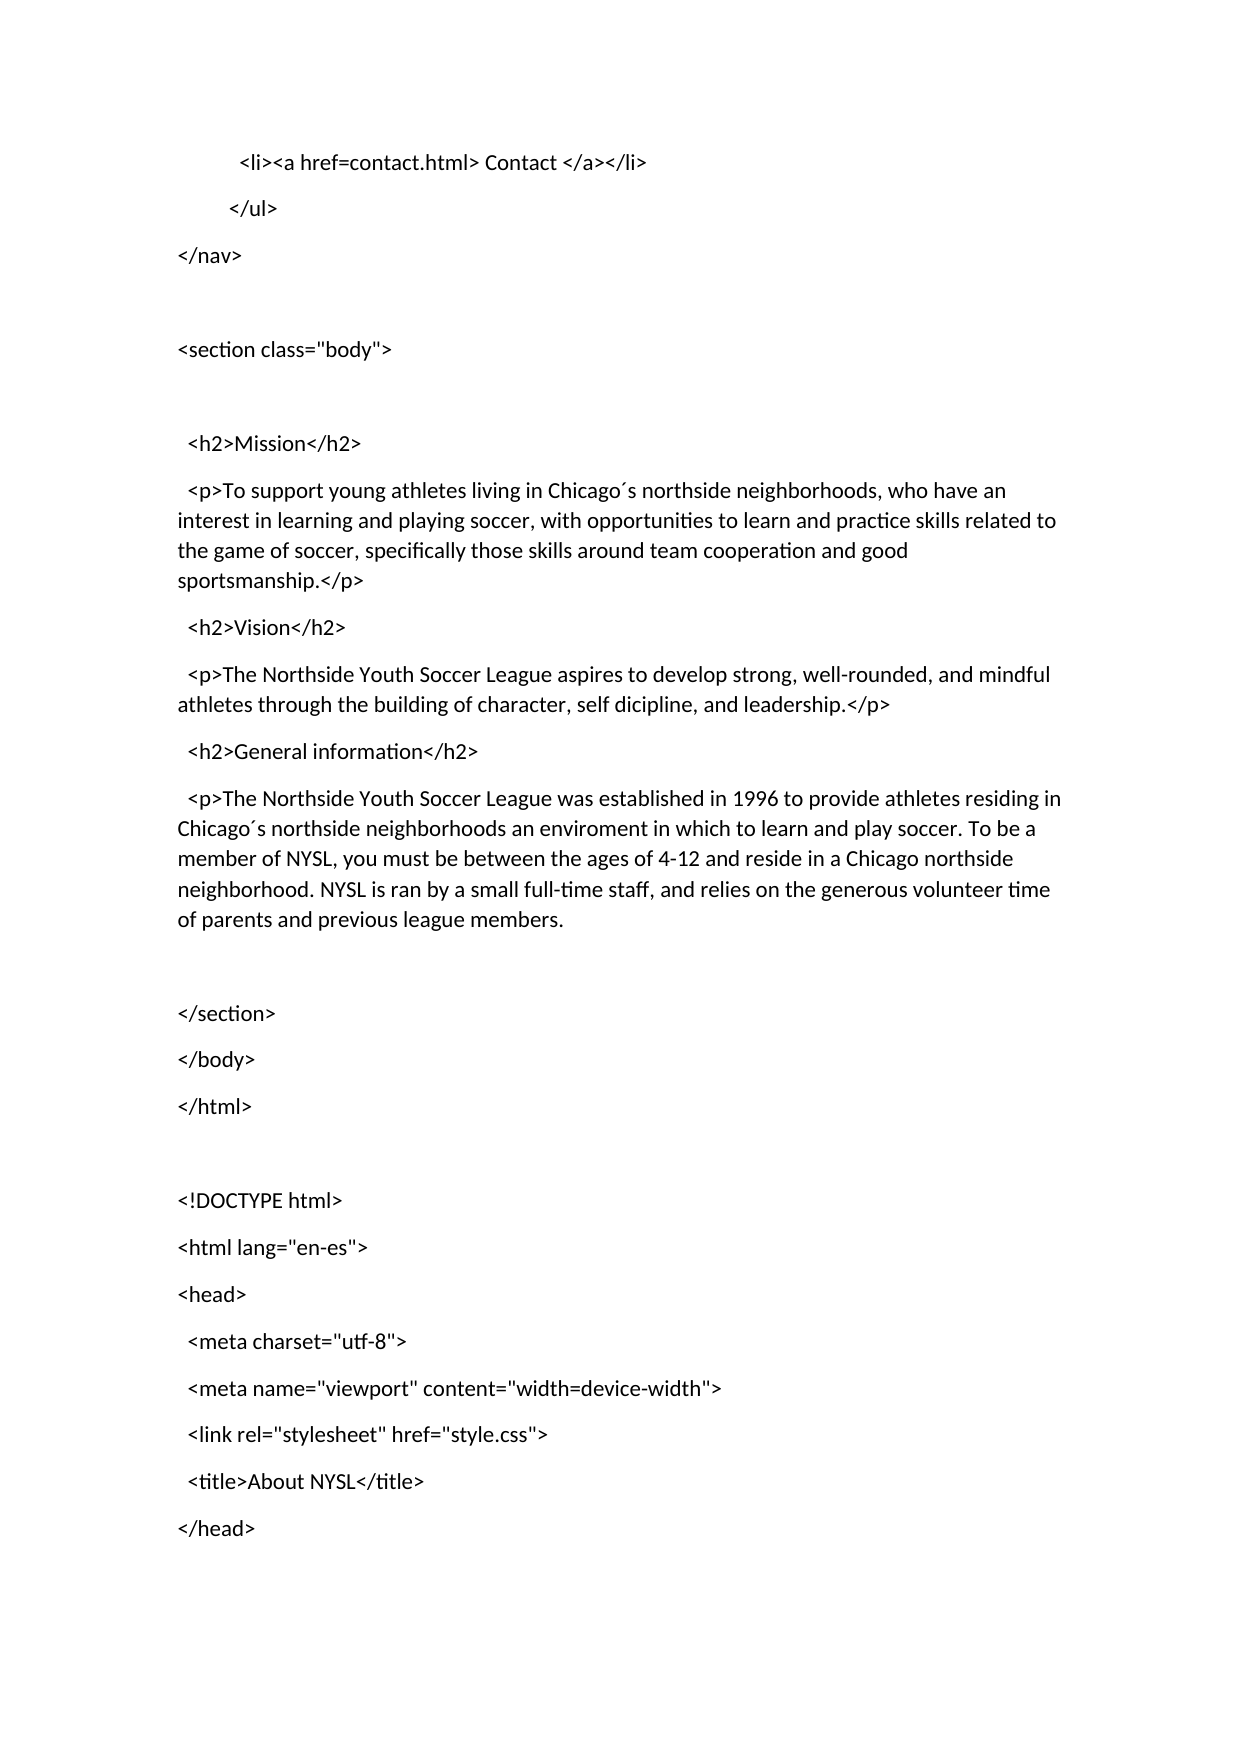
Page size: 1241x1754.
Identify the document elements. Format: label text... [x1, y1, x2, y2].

text <h2>Vision</h2> [177, 613, 1063, 641]
text <h2>Mission</h2> [177, 429, 1063, 457]
text </html> [177, 1092, 1063, 1120]
text <p>To support young athletes living in Chicago´s northside neighborhoods, who have an interest in learning and playing soccer, with opportunities to learn and practice skills related to the game of soccer, specifically those skills around team cooperation and good sportsmanship.</p> [177, 476, 1063, 594]
text </head> [177, 1514, 1063, 1542]
text <p>The Northside Youth Soccer League aspires to develop strong, well-rounded, and mindful athletes through the building of character, self dicipline, and leadership.</p> [177, 660, 1063, 718]
text </section> [177, 999, 1063, 1027]
text <html lang="en-es"> [177, 1233, 1063, 1261]
text <!DOCTYPE html> [177, 1186, 1063, 1214]
text <link rel="stylesheet" href="style.css"> [177, 1421, 1063, 1448]
text <head> [177, 1280, 1063, 1308]
text </body> [177, 1046, 1063, 1073]
text <meta name="viewport" content="width=device-width"> [177, 1374, 1063, 1402]
text </ul> [177, 194, 1063, 222]
text <section class="body"> [177, 335, 1063, 363]
text <meta charset="utf-8"> [177, 1327, 1063, 1355]
text <p>The Northside Youth Soccer League was established in 1996 to provide athletes residing in Chicago´s northside neighborhoods an enviroment in which to learn and play soccer. To be a member of NYSL, you must be between the ages of 4-12 and reside in a Chicago northside neighborhood. NYSL is ran by a small full-time staff, and relies on the generous volunteer time of parents and previous league members. [177, 784, 1063, 933]
text </nav> [177, 241, 1063, 269]
text <title>About NYSL</title> [177, 1467, 1063, 1495]
text <h2>General information</h2> [177, 737, 1063, 765]
text <li><a href=contact.html> Contact </a></li> [177, 148, 1063, 176]
